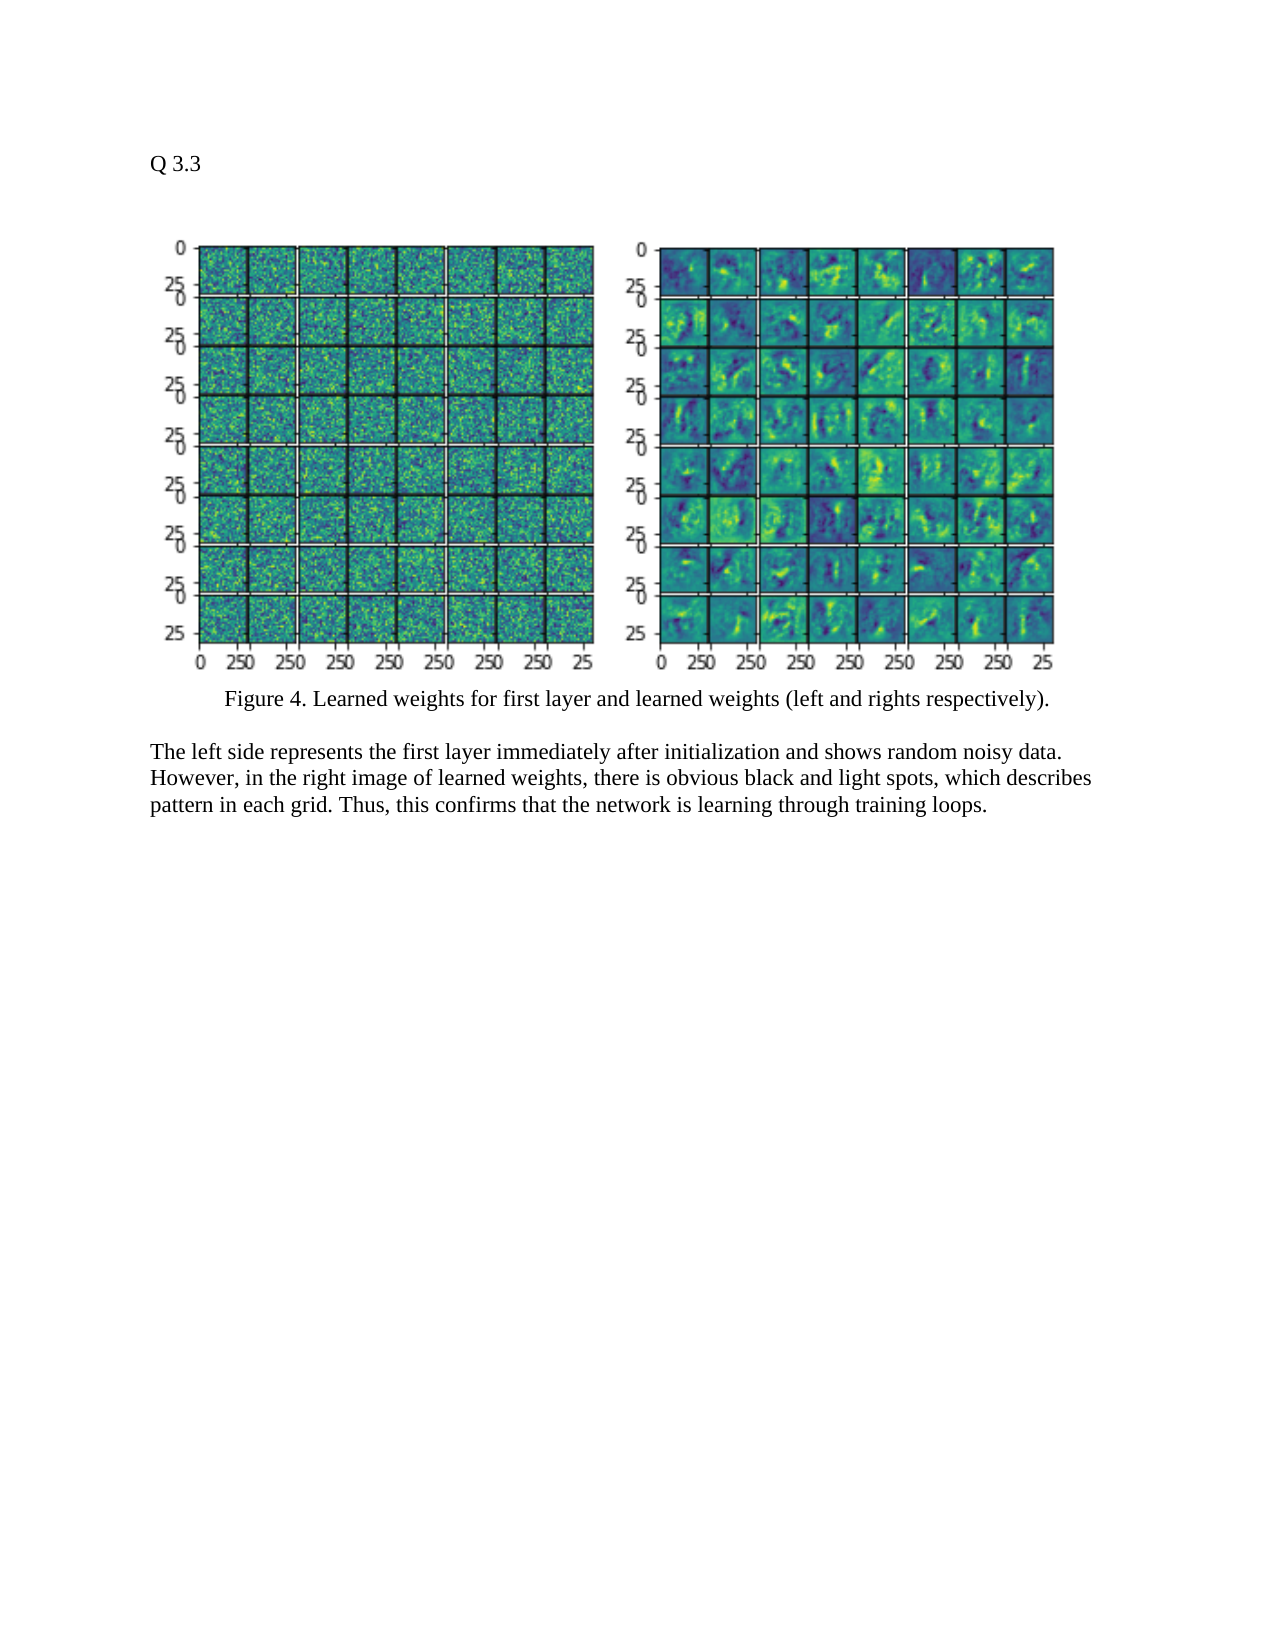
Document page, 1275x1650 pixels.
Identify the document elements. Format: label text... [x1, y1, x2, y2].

text The left side represents the first layer immediately after initialization and shows random noisy data. However, in the right image of learned weights, there is obvious black and light spots, which describes pattern in each grid. Thus, this confirms that the network is learning through training loops. [150, 738, 1125, 817]
text Q 3.3 [150, 150, 1125, 176]
picture [150, 229, 607, 686]
picture [612, 230, 1067, 686]
text Figure 4. Learned weights for first layer and learned weights (left and rights respectively). [150, 685, 1125, 712]
